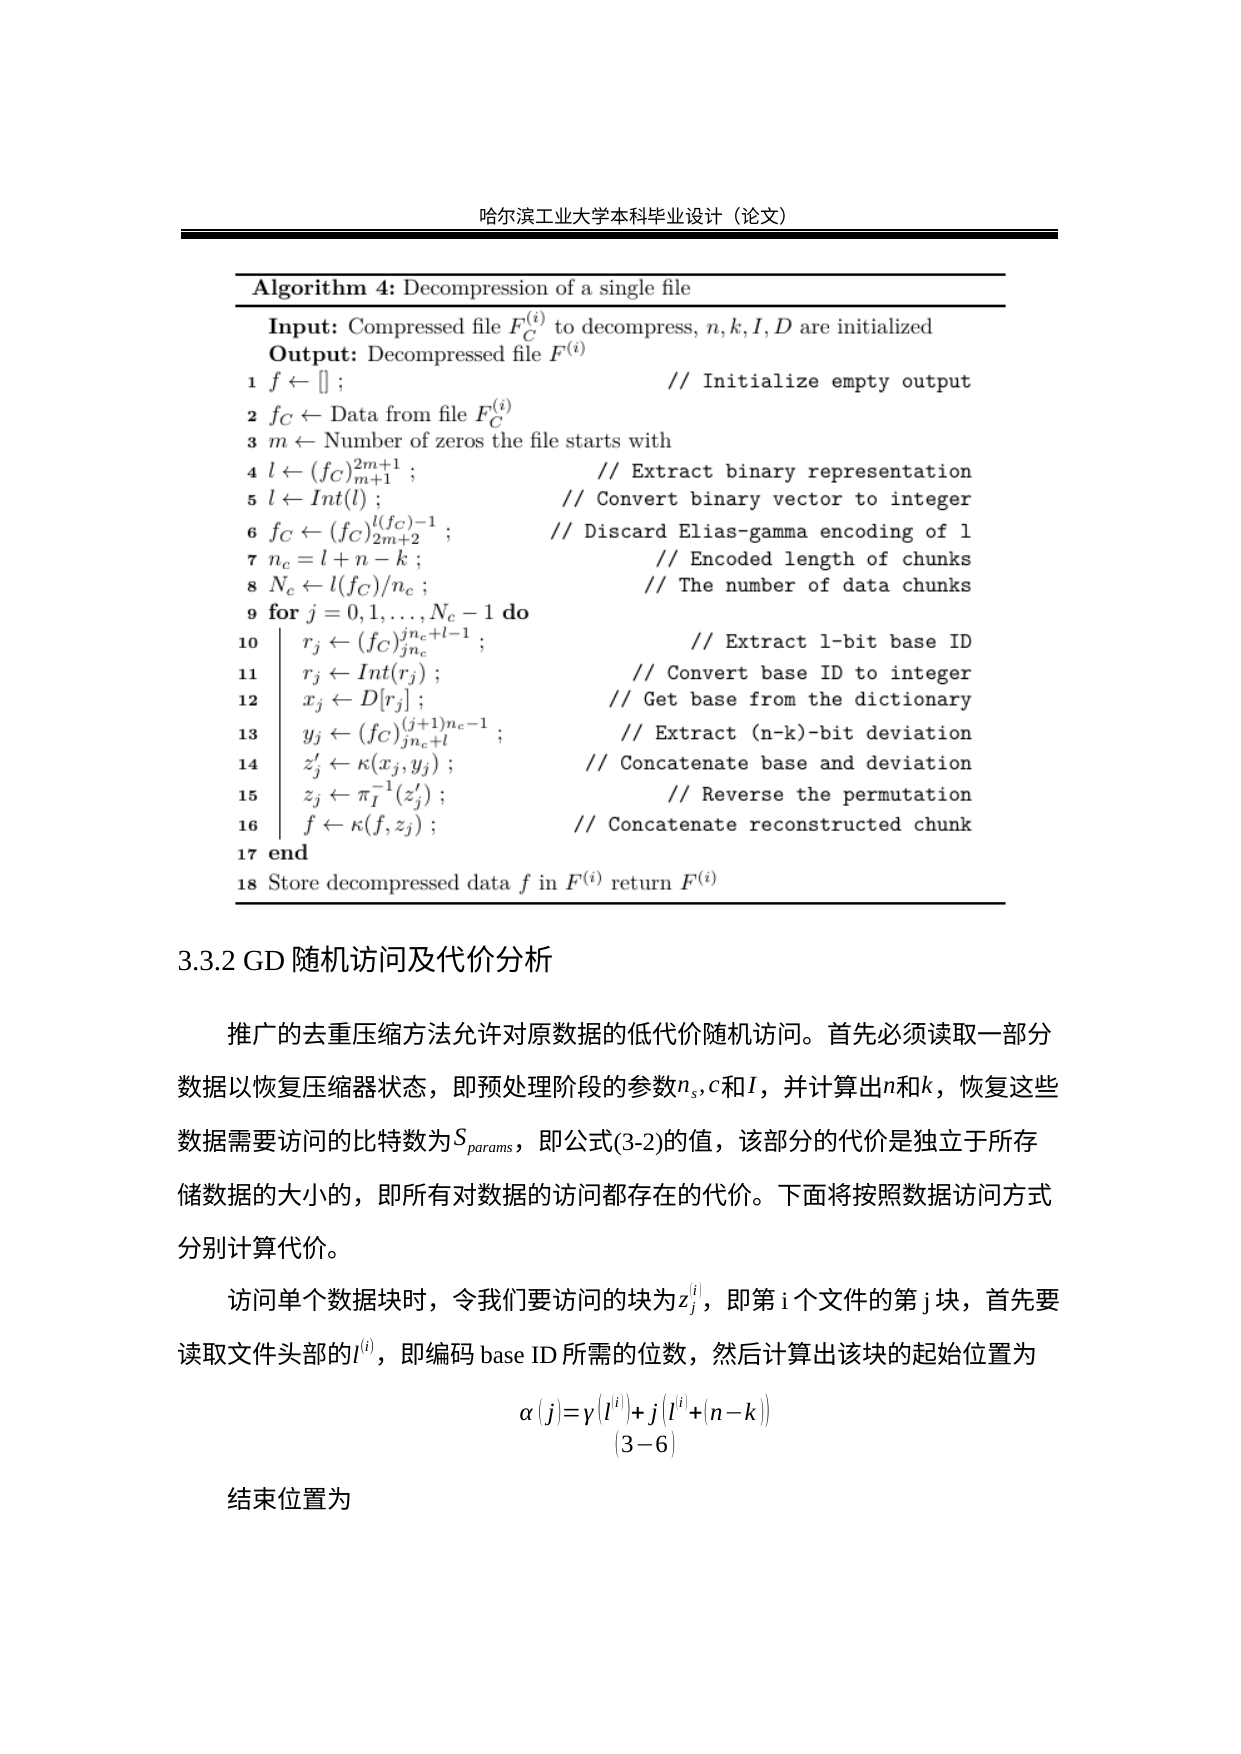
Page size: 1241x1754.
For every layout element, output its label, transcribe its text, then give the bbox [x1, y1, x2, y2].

text 推广的去重压缩方法允许对原数据的低代价随机访问。首先必须读取一部分数据以恢复压缩器状态，即预处理阶段的参数和，并计算出和，恢复这些数据需要访问的比特数为，即公式(3-2)的值，该部分的代价是独立于所存储数据的大小的，即所有对数据的访问都存在的代价。下面将按照数据访问方式分别计算代价。 [177, 1011, 1063, 1268]
text 结束位置为 [177, 1476, 1063, 1519]
subtitle 3.3.2 GD随机访问及代价分析 [177, 937, 1063, 979]
picture [223, 261, 1017, 916]
text 访问单个数据块时，令我们要访问的块为，即第i个文件的第j块，首先要读取文件头部的，即编码base ID所需的位数，然后计算出该块的起始位置为 [177, 1277, 1063, 1374]
